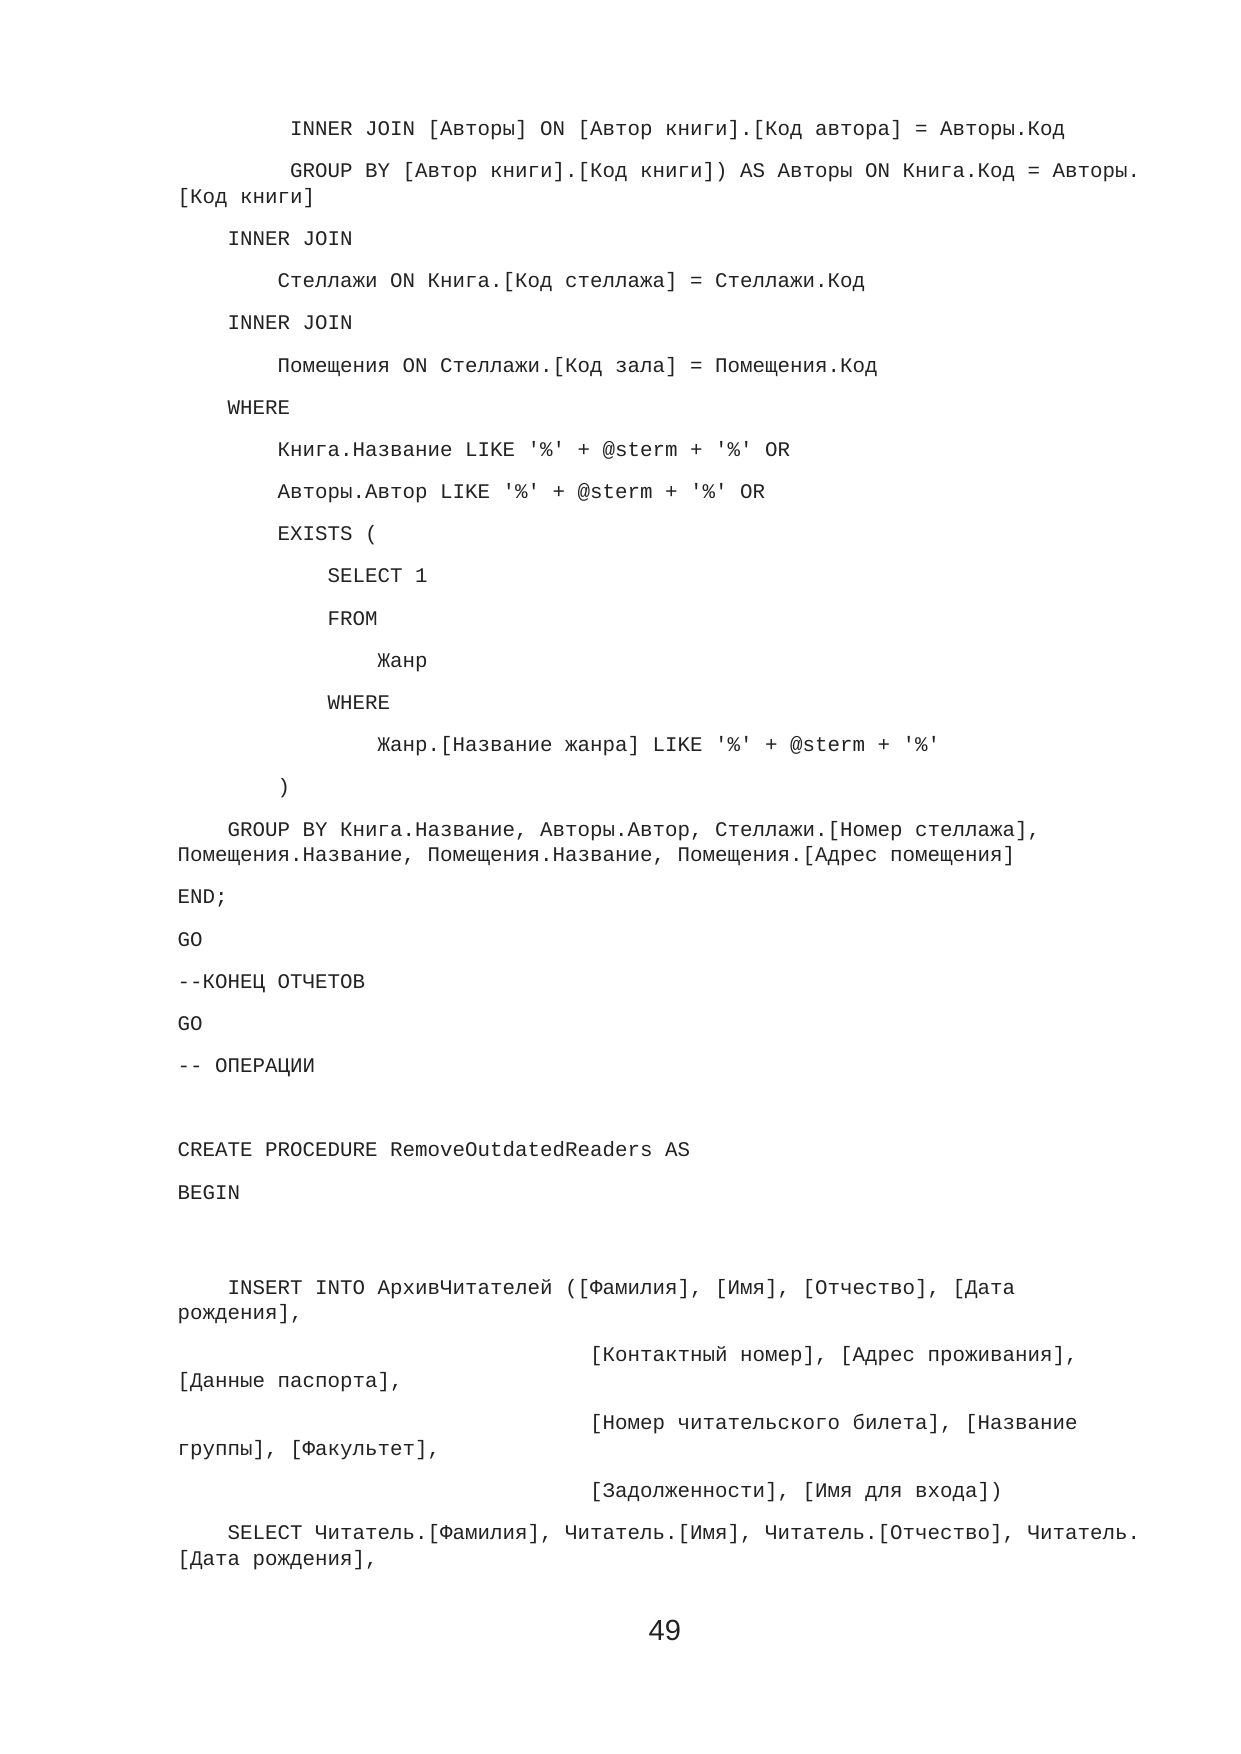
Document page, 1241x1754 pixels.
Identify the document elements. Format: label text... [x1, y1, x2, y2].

text [Контактный номер], [Адрес проживания], [Данные паспорта], [177, 1344, 1152, 1393]
text WHERE [177, 397, 1152, 420]
text [Номер читательского билета], [Название группы], [Факультет], [177, 1412, 1152, 1461]
text GO [177, 928, 1152, 952]
text ) [177, 776, 1152, 800]
text Авторы.Автор LIKE '%' + @sterm + '%' OR [177, 481, 1152, 505]
text END; [177, 886, 1152, 910]
text Жанр.[Название жанра] LIKE '%' + @sterm + '%' [177, 734, 1152, 758]
text WHERE [177, 692, 1152, 716]
text GROUP BY Книга.Название, Авторы.Автор, Стеллажи.[Номер стеллажа], Помещения.Название, Помещения.Название, Помещения.[Адрес помещения] [177, 819, 1152, 868]
text -- ОПЕРАЦИИ [177, 1055, 1152, 1079]
text INSERT INTO АрхивЧитателей ([Фамилия], [Имя], [Отчество], [Дата рождения], [177, 1277, 1152, 1326]
text SELECT 1 [177, 566, 1152, 589]
text Стеллажи ON Книга.[Код стеллажа] = Стеллажи.Код [177, 270, 1152, 294]
text Книга.Название LIKE '%' + @sterm + '%' OR [177, 439, 1152, 463]
text SELECT Читатель.[Фамилия], Читатель.[Имя], Читатель.[Отчество], Читатель.[Дата рождения], [177, 1522, 1152, 1571]
text CREATE PROCEDURE RemoveOutdatedReaders AS [177, 1139, 1152, 1163]
text Жанр [177, 650, 1152, 673]
text EXISTS ( [177, 523, 1152, 547]
text BEGIN [177, 1182, 1152, 1205]
text GO [177, 1013, 1152, 1037]
text Помещения ON Стеллажи.[Код зала] = Помещения.Код [177, 354, 1152, 378]
text INNER JOIN [177, 228, 1152, 252]
text GROUP BY [Автор книги].[Код книги]) AS Авторы ON Книга.Код = Авторы.[Код книги] [177, 160, 1152, 209]
text INNER JOIN [177, 312, 1152, 336]
text [Задолженности], [Имя для входа]) [177, 1480, 1152, 1503]
text INNER JOIN [Авторы] ON [Автор книги].[Код автора] = Авторы.Код [177, 118, 1152, 142]
text --КОНЕЦ ОТЧЕТОВ [177, 971, 1152, 994]
text FROM [177, 608, 1152, 631]
